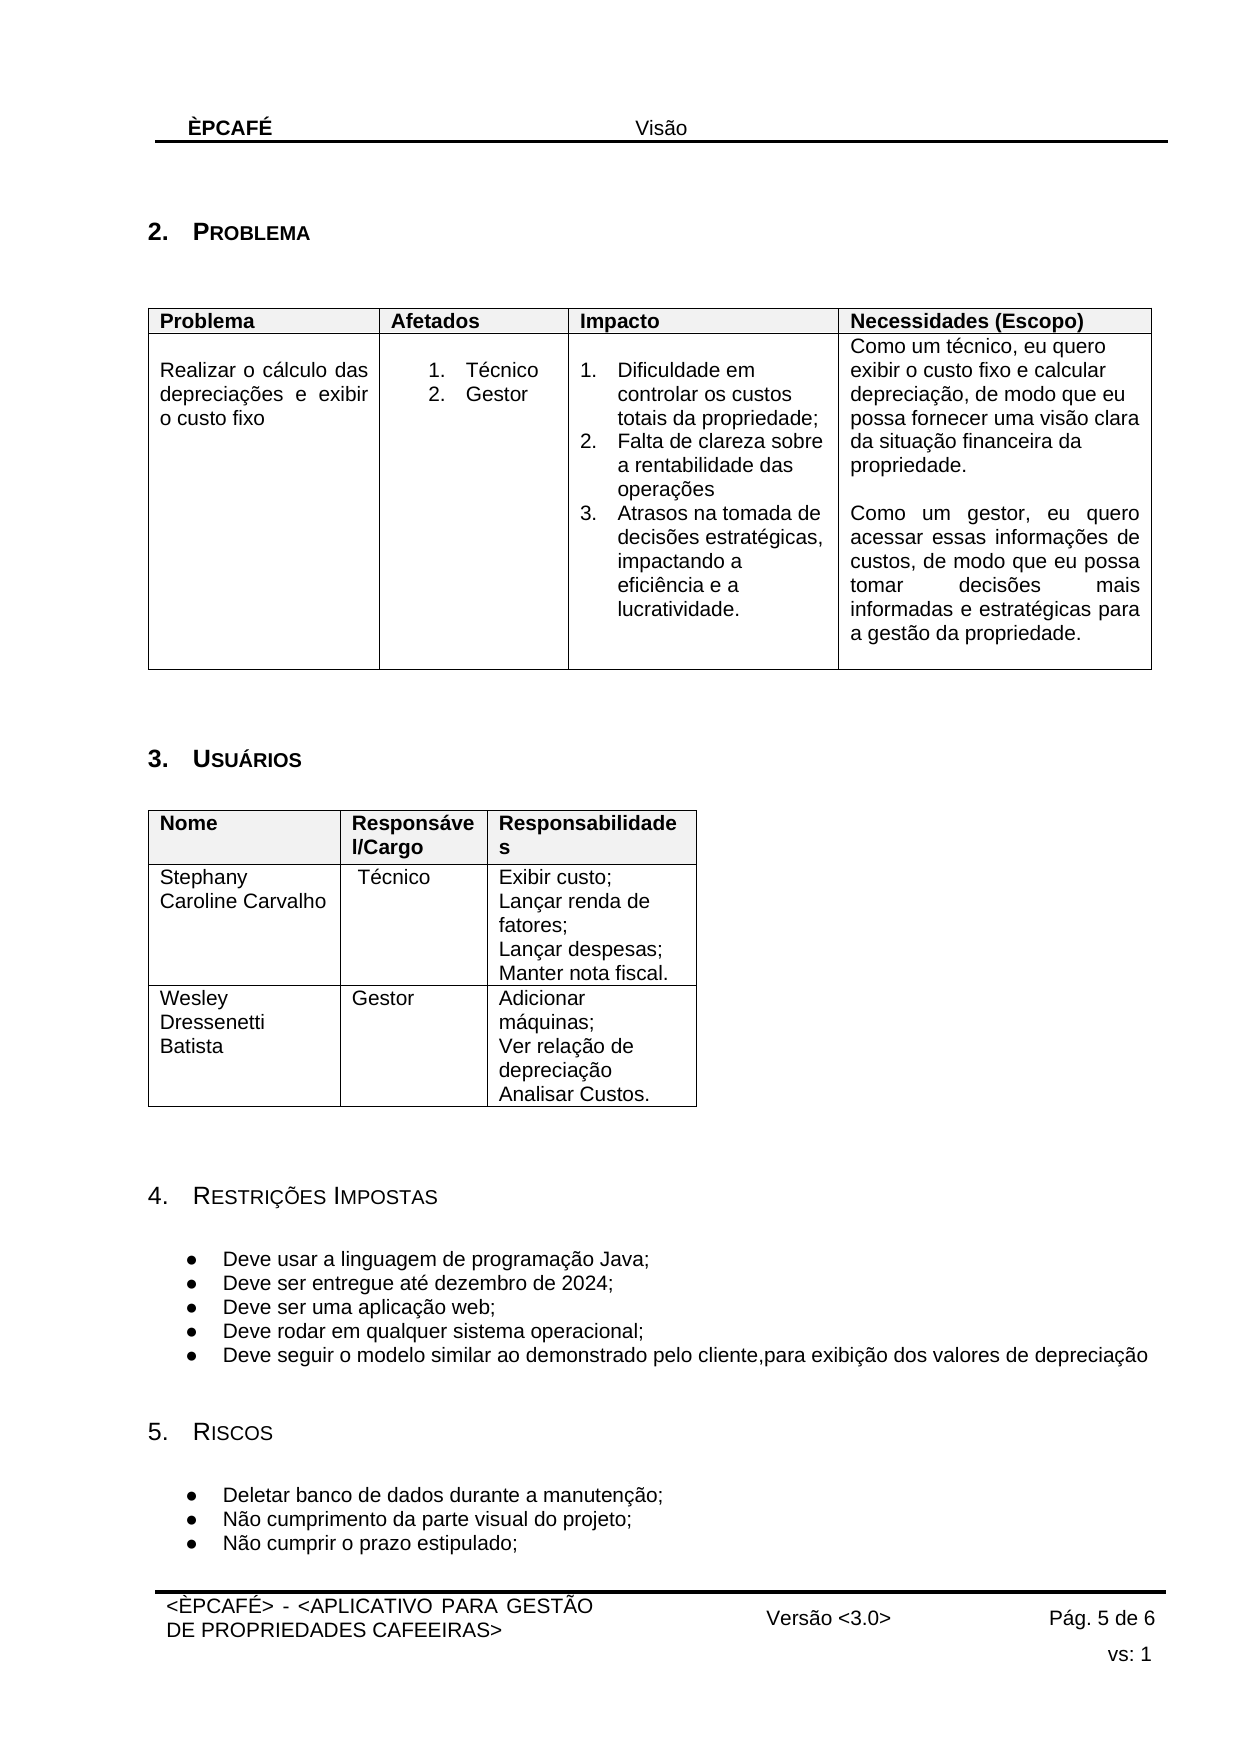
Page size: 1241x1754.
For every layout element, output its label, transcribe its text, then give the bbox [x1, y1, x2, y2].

list Deve ser uma aplicação web; [185, 1295, 1152, 1319]
table_cell Como um técnico, eu quero exibir o custo fixo e calcular depreciação, de modo que eu possa fornecer uma visão clara da situação financeira da propriedade. Como um gestor, eu quero acessar essas informações de custos, de modo que eu possa tomar decisões mais informadas e estratégicas para a gestão da propriedade. [839, 334, 1151, 669]
table_cell Wesley Dressenetti Batista [149, 986, 340, 1106]
table_header Necessidades (Escopo) [839, 309, 1151, 332]
list Deve usar a linguagem de programação Java; [185, 1247, 1152, 1271]
subtitle Usuários [148, 744, 1152, 773]
table_header Responsável/Cargo [341, 811, 487, 864]
subtitle Riscos [148, 1417, 1152, 1446]
table_cell Realizar o cálculo das depreciações e exibir o custo fixo [149, 334, 379, 669]
list Deve rodar em qualquer sistema operacional; [185, 1319, 1152, 1343]
subtitle Restrições Impostas [148, 1181, 1152, 1209]
table_header Responsabilidades [488, 811, 696, 864]
table_cell Gestor [341, 986, 487, 1106]
list Deletar banco de dados durante a manutenção; [185, 1483, 1152, 1507]
list Deve ser entregue até dezembro de 2024; [185, 1271, 1152, 1295]
table_header Problema [149, 309, 379, 332]
list Não cumprimento da parte visual do projeto; [185, 1507, 1152, 1531]
table_cell Adicionar máquinas; Ver relação de depreciação Analisar Custos. [488, 986, 696, 1106]
list Não cumprir o prazo estipulado; [185, 1531, 1152, 1555]
table_cell Exibir custo; Lançar renda de fatores; Lançar despesas; Manter nota fiscal. [488, 865, 696, 985]
table_cell Stephany Caroline Carvalho [149, 865, 340, 985]
table_cell Dificuldade em controlar os custos totais da propriedade; Falta de clareza sobre a rentabilidade das operações Atrasos na tomada de decisões estratégicas, impactando a eficiência e a lucratividade. [569, 334, 838, 669]
table_header Nome [149, 811, 340, 864]
table_cell Técnico Gestor [380, 334, 568, 669]
table_header Impacto [569, 309, 838, 332]
list Deve seguir o modelo similar ao demonstrado pelo cliente,para exibição dos valores de depreciação [185, 1343, 1152, 1367]
table_cell Técnico [341, 865, 487, 985]
subtitle Problema [148, 217, 1152, 246]
table_header Afetados [380, 309, 568, 332]
